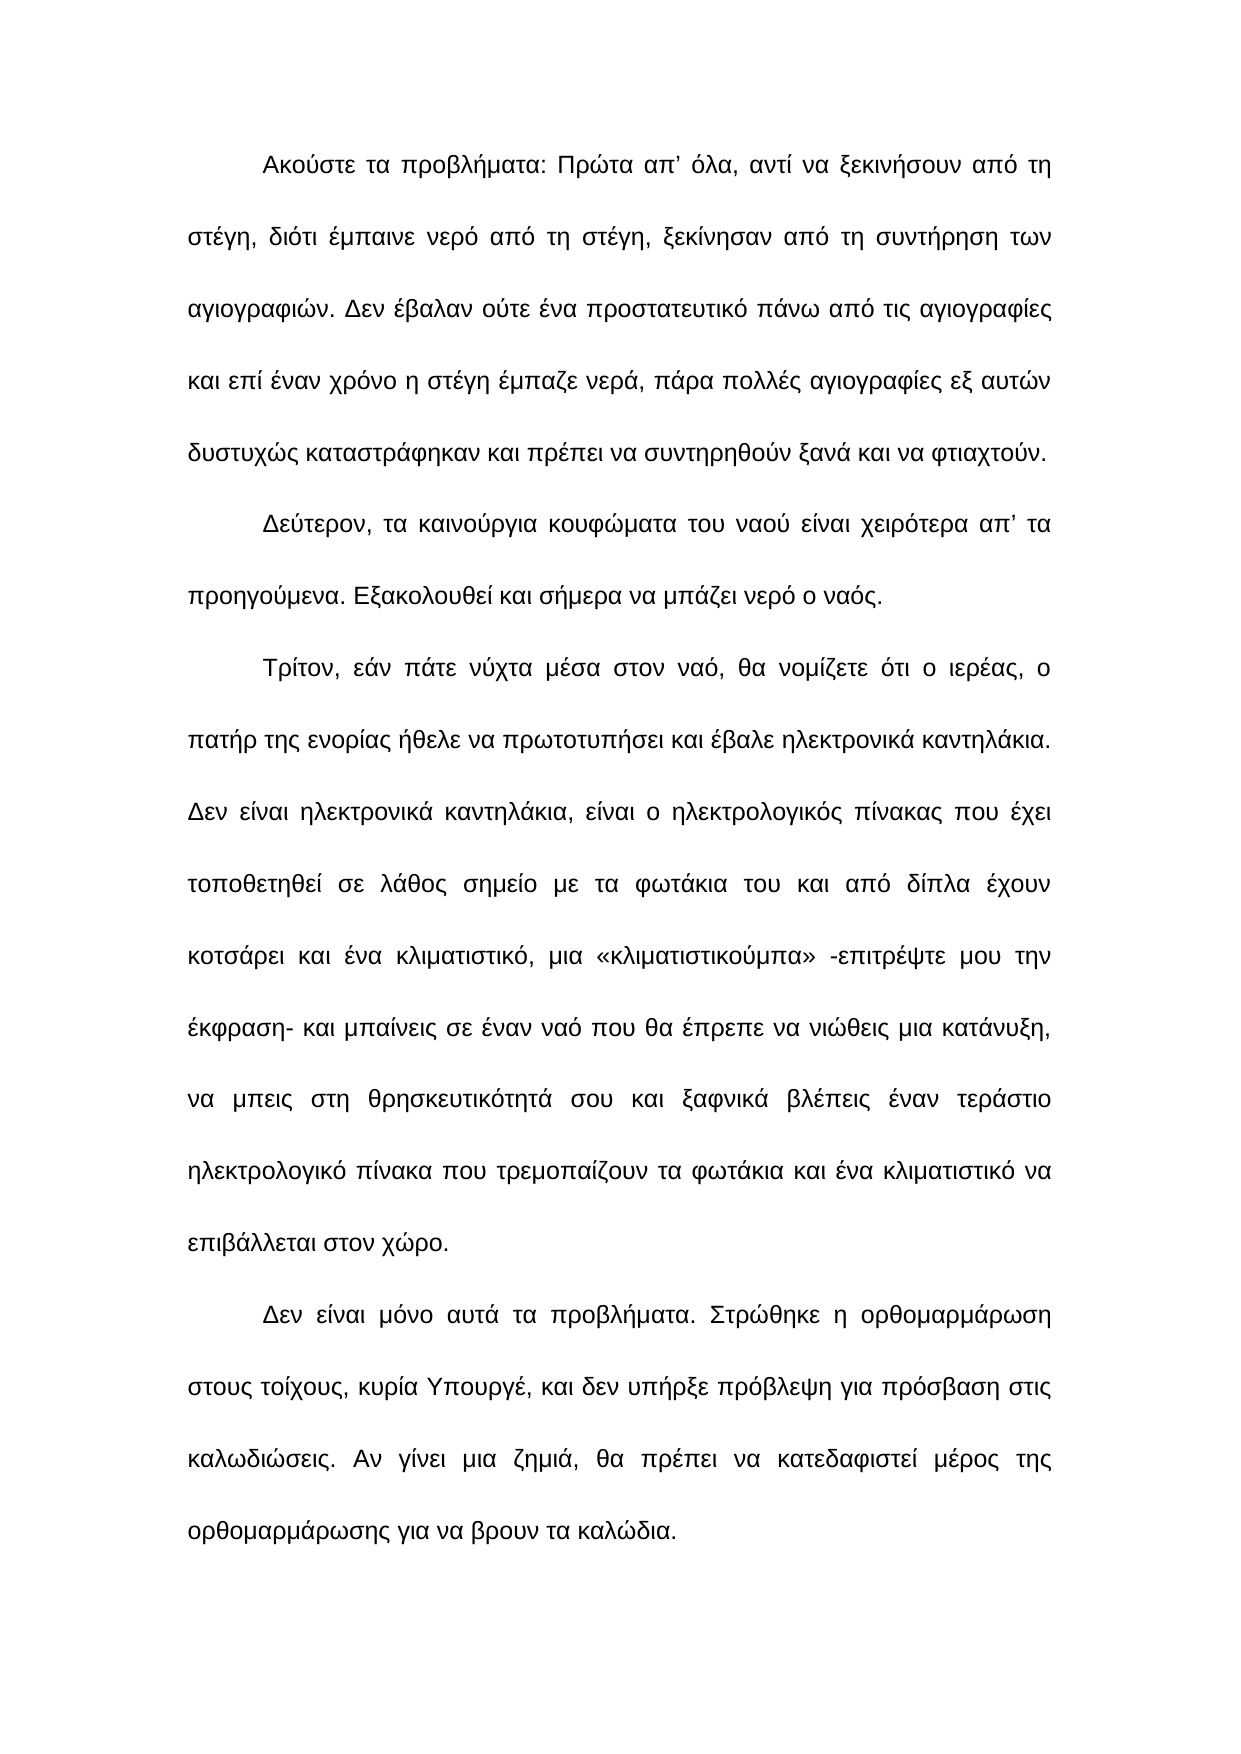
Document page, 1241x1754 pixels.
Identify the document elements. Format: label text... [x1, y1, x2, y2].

text Τρίτον, εάν πάτε νύχτα μέσα στον ναό, θα νομίζετε ότι ο ιερέας, ο πατήρ της ενορίας ήθελε να πρωτοτυπήσει και έβαλε ηλεκτρονικά καντηλάκια. Δεν είναι ηλεκτρονικά καντηλάκια, είναι ο ηλεκτρολογικός πίνακας που έχει τοποθετηθεί σε λάθος σημείο με τα φωτάκια του και από δίπλα έχουν κοτσάρει και ένα κλιματιστικό, μια «κλιματιστικούμπα» -επιτρέψτε μου την έκφραση- και μπαίνεις σε έναν ναό που θα έπρεπε να νιώθεις μια κατάνυξη, να μπεις στη θρησκευτικότητά σου και ξαφνικά βλέπεις έναν τεράστιο ηλεκτρολογικό πίνακα που τρεμοπαίζουν τα φωτάκια και ένα κλιματιστικό να επιβάλλεται στον χώρο. [187, 653, 1053, 1257]
text Δεύτερον, τα καινούργια κουφώματα του ναού είναι χειρότερα απ’ τα προηγούμενα. Εξακολουθεί και σήμερα να μπάζει νερό ο ναός. [187, 509, 1053, 610]
text Ακούστε τα προβλήματα: Πρώτα απ’ όλα, αντί να ξεκινήσουν από τη στέγη, διότι έμπαινε νερό από τη στέγη, ξεκίνησαν από τη συντήρηση των αγιογραφιών. Δεν έβαλαν ούτε ένα προστατευτικό πάνω από τις αγιογραφίες και επί έναν χρόνο η στέγη έμπαζε νερά, πάρα πολλές αγιογραφίες εξ αυτών δυστυχώς καταστράφηκαν και πρέπει να συντηρηθούν ξανά και να φτιαχτούν. [187, 150, 1053, 466]
text Δεν είναι μόνο αυτά τα προβλήματα. Στρώθηκε η ορθομαρμάρωση στους τοίχους, κυρία Υπουργέ, και δεν υπήρξε πρόβλεψη για πρόσβαση στις καλωδιώσεις. Αν γίνει μια ζημιά, θα πρέπει να κατεδαφιστεί μέρος της ορθομαρμάρωσης για να βρουν τα καλώδια. [187, 1300, 1053, 1544]
